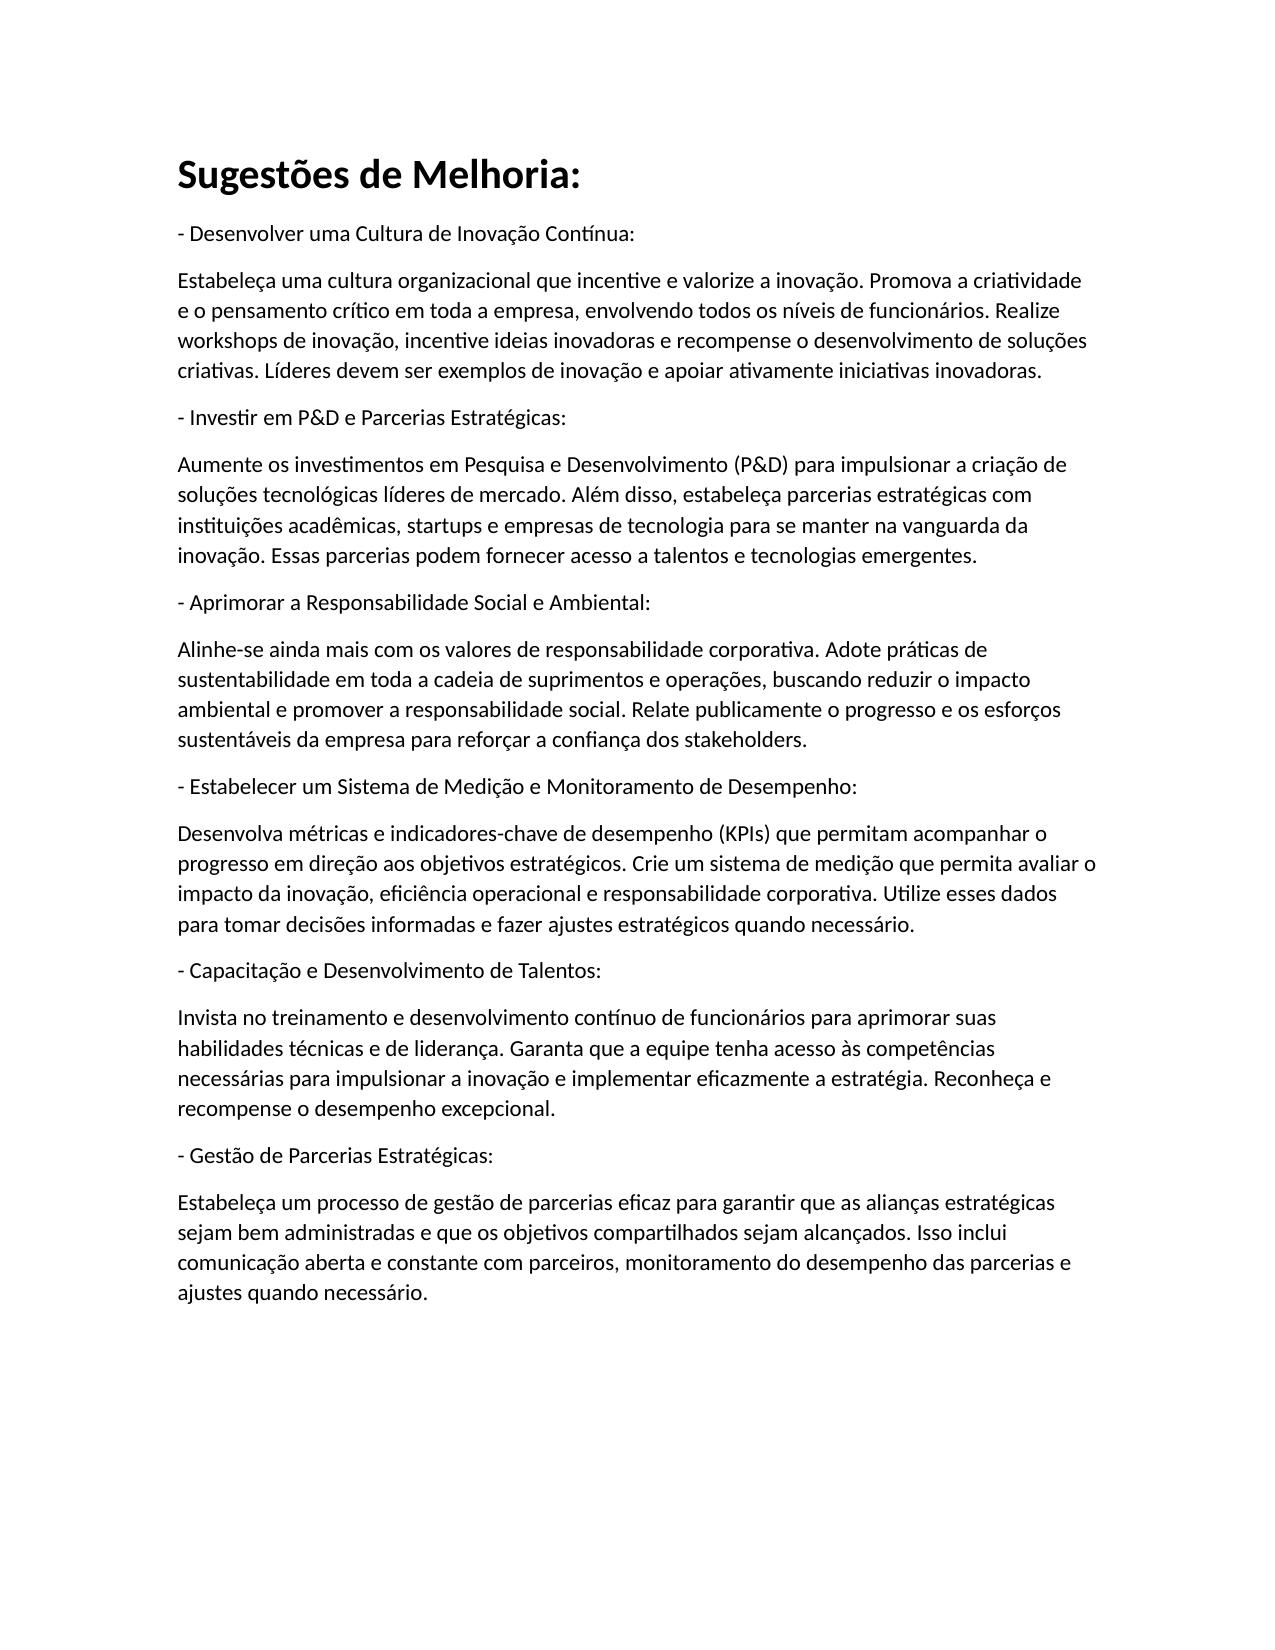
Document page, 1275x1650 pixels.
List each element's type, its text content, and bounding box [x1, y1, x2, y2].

text - Investir em P&D e Parcerias Estratégicas: [177, 403, 1098, 432]
text Invista no treinamento e desenvolvimento contínuo de funcionários para aprimorar suas habilidades técnicas e de liderança. Garanta que a equipe tenha acesso às competências necessárias para impulsionar a inovação e implementar eficazmente a estratégia. Reconheça e recompense o desempenho excepcional. [177, 1003, 1098, 1122]
text Desenvolva métricas e indicadores-chave de desempenho (KPIs) que permitam acompanhar o progresso em direção aos objetivos estratégicos. Crie um sistema de medição que permita avaliar o impacto da inovação, eficiência operacional e responsabilidade corporativa. Utilize esses dados para tomar decisões informadas e fazer ajustes estratégicos quando necessário. [177, 819, 1098, 938]
text - Capacitação e Desenvolvimento de Talentos: [177, 957, 1098, 985]
text Sugestões de Melhoria: [177, 148, 1098, 198]
text Estabeleça um processo de gestão de parcerias eficaz para garantir que as alianças estratégicas sejam bem administradas e que os objetivos compartilhados sejam alcançados. Isso inclui comunicação aberta e constante com parceiros, monitoramento do desempenho das parcerias e ajustes quando necessário. [177, 1188, 1098, 1307]
text Aumente os investimentos em Pesquisa e Desenvolvimento (P&D) para impulsionar a criação de soluções tecnológicas líderes de mercado. Além disso, estabeleça parcerias estratégicas com instituições acadêmicas, startups e empresas de tecnologia para se manter na vanguarda da inovação. Essas parcerias podem fornecer acesso a talentos e tecnologias emergentes. [177, 450, 1098, 569]
text - Gestão de Parcerias Estratégicas: [177, 1141, 1098, 1169]
text - Aprimorar a Responsabilidade Social e Ambiental: [177, 588, 1098, 616]
text Estabeleça uma cultura organizacional que incentive e valorize a inovação. Promova a criatividade e o pensamento crítico em toda a empresa, envolvendo todos os níveis de funcionários. Realize workshops de inovação, incentive ideias inovadoras e recompense o desenvolvimento de soluções criativas. Líderes devem ser exemplos de inovação e apoiar ativamente iniciativas inovadoras. [177, 266, 1098, 385]
text Alinhe-se ainda mais com os valores de responsabilidade corporativa. Adote práticas de sustentabilidade em toda a cadeia de suprimentos e operações, buscando reduzir o impacto ambiental e promover a responsabilidade social. Relate publicamente o progresso e os esforços sustentáveis da empresa para reforçar a confiança dos stakeholders. [177, 635, 1098, 753]
text - Estabelecer um Sistema de Medição e Monitoramento de Desempenho: [177, 772, 1098, 800]
text - Desenvolver uma Cultura de Inovação Contínua: [177, 219, 1098, 247]
